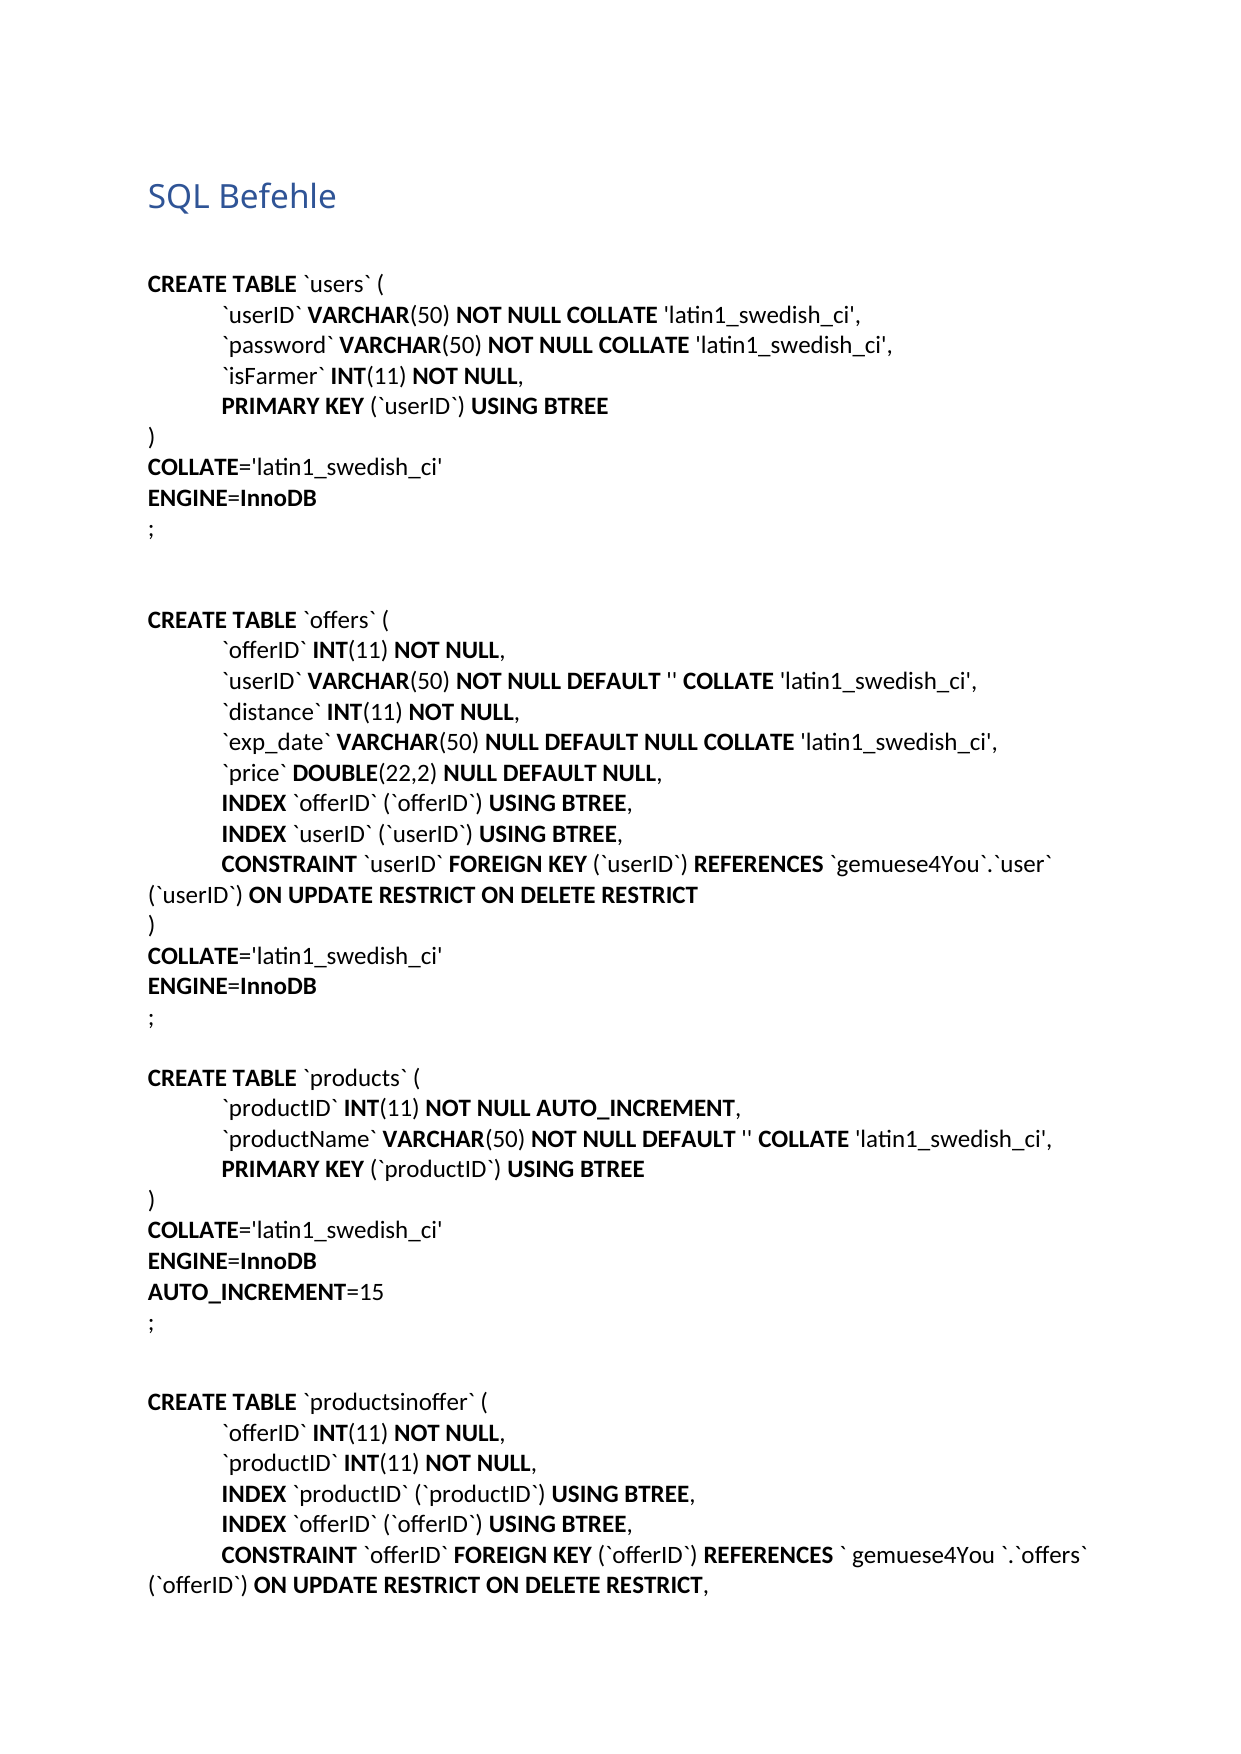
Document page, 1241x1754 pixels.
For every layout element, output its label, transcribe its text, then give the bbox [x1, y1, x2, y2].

text `password` VARCHAR(50) NOT NULL COLLATE 'latin1_swedish_ci', [148, 329, 1093, 360]
text `distance` INT(11) NOT NULL, [148, 696, 1093, 726]
text `offerID` INT(11) NOT NULL, [148, 635, 1093, 665]
text ) [148, 1184, 1093, 1214]
text PRIMARY KEY (`productID`) USING BTREE [148, 1153, 1093, 1184]
text CREATE TABLE `users` ( [148, 268, 1093, 299]
text `isFarmer` INT(11) NOT NULL, [148, 360, 1093, 391]
text `userID` VARCHAR(50) NOT NULL COLLATE 'latin1_swedish_ci', [148, 299, 1093, 329]
text INDEX `offerID` (`offerID`) USING BTREE, [148, 1508, 1093, 1539]
text `productName` VARCHAR(50) NOT NULL DEFAULT '' COLLATE 'latin1_swedish_ci', [148, 1123, 1093, 1153]
text AUTO_INCREMENT=15 [148, 1276, 1093, 1306]
text CREATE TABLE `products` ( [148, 1062, 1093, 1092]
text `productID` INT(11) NOT NULL, [148, 1447, 1093, 1478]
text ; [148, 1306, 1093, 1337]
text `productID` INT(11) NOT NULL AUTO_INCREMENT, [148, 1092, 1093, 1123]
text ; [148, 1001, 1093, 1031]
text ; [148, 513, 1093, 543]
text `exp_date` VARCHAR(50) NULL DEFAULT NULL COLLATE 'latin1_swedish_ci', [148, 726, 1093, 757]
text ENGINE=InnoDB [148, 970, 1093, 1001]
text `userID` VARCHAR(50) NOT NULL DEFAULT '' COLLATE 'latin1_swedish_ci', [148, 665, 1093, 696]
text ENGINE=InnoDB [148, 482, 1093, 513]
text CONSTRAINT `userID` FOREIGN KEY (`userID`) REFERENCES `gemuese4You`.`user` (`userID`) ON UPDATE RESTRICT ON DELETE RESTRICT [148, 848, 1093, 909]
text CREATE TABLE `productsinoffer` ( [148, 1386, 1093, 1417]
text PRIMARY KEY (`userID`) USING BTREE [148, 391, 1093, 421]
text CREATE TABLE `offers` ( [148, 604, 1093, 635]
text INDEX `offerID` (`offerID`) USING BTREE, [148, 787, 1093, 818]
text `offerID` INT(11) NOT NULL, [148, 1417, 1093, 1447]
subtitle SQL Befehle [148, 173, 1093, 218]
text ) [148, 909, 1093, 940]
text COLLATE='latin1_swedish_ci' [148, 940, 1093, 970]
text INDEX `productID` (`productID`) USING BTREE, [148, 1478, 1093, 1508]
text `price` DOUBLE(22,2) NULL DEFAULT NULL, [148, 757, 1093, 787]
text ENGINE=InnoDB [148, 1245, 1093, 1276]
text ) [148, 421, 1093, 452]
text COLLATE='latin1_swedish_ci' [148, 452, 1093, 482]
text COLLATE='latin1_swedish_ci' [148, 1214, 1093, 1245]
text CONSTRAINT `offerID` FOREIGN KEY (`offerID`) REFERENCES ` gemuese4You `.`offers` (`offerID`) ON UPDATE RESTRICT ON DELETE RESTRICT, [148, 1539, 1093, 1600]
text INDEX `userID` (`userID`) USING BTREE, [148, 818, 1093, 848]
